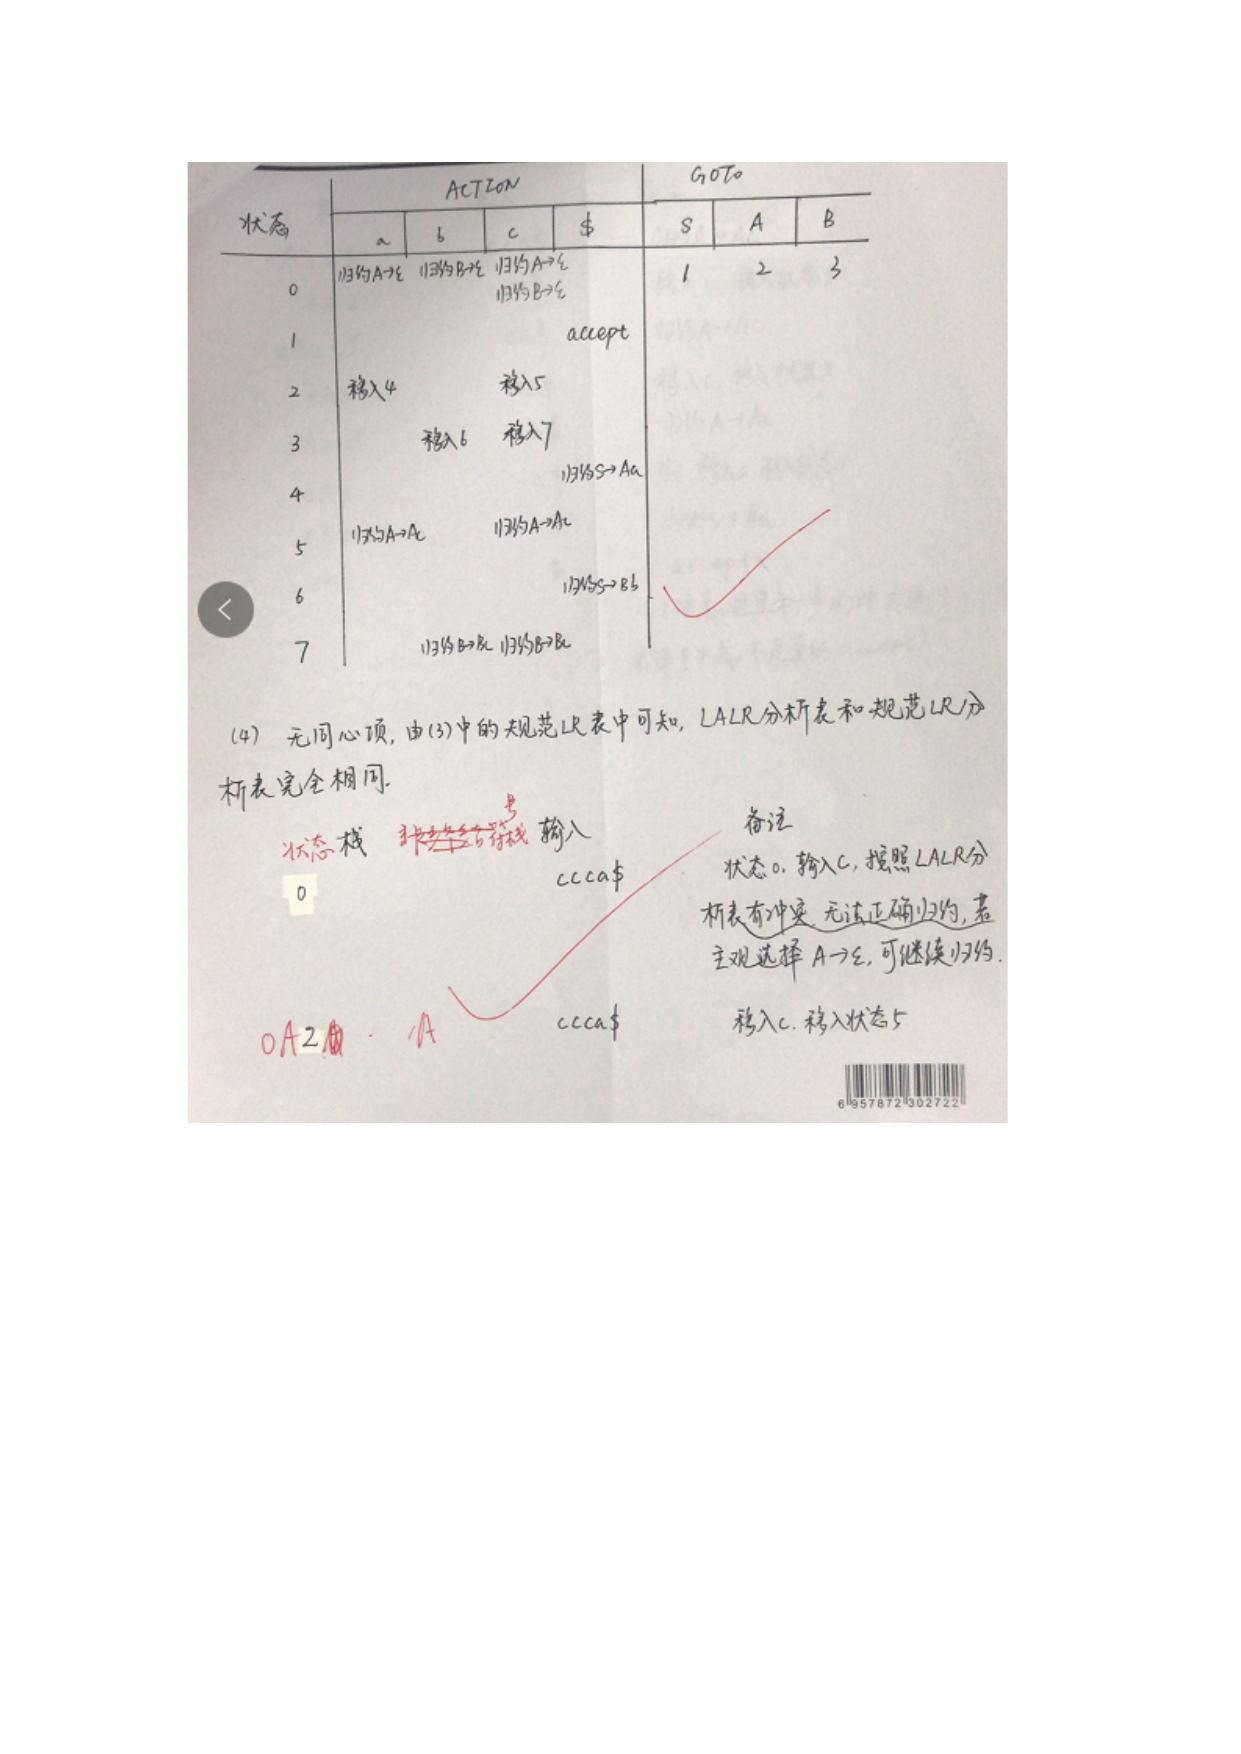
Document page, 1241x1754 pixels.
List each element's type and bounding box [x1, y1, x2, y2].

picture [187, 162, 1008, 1123]
